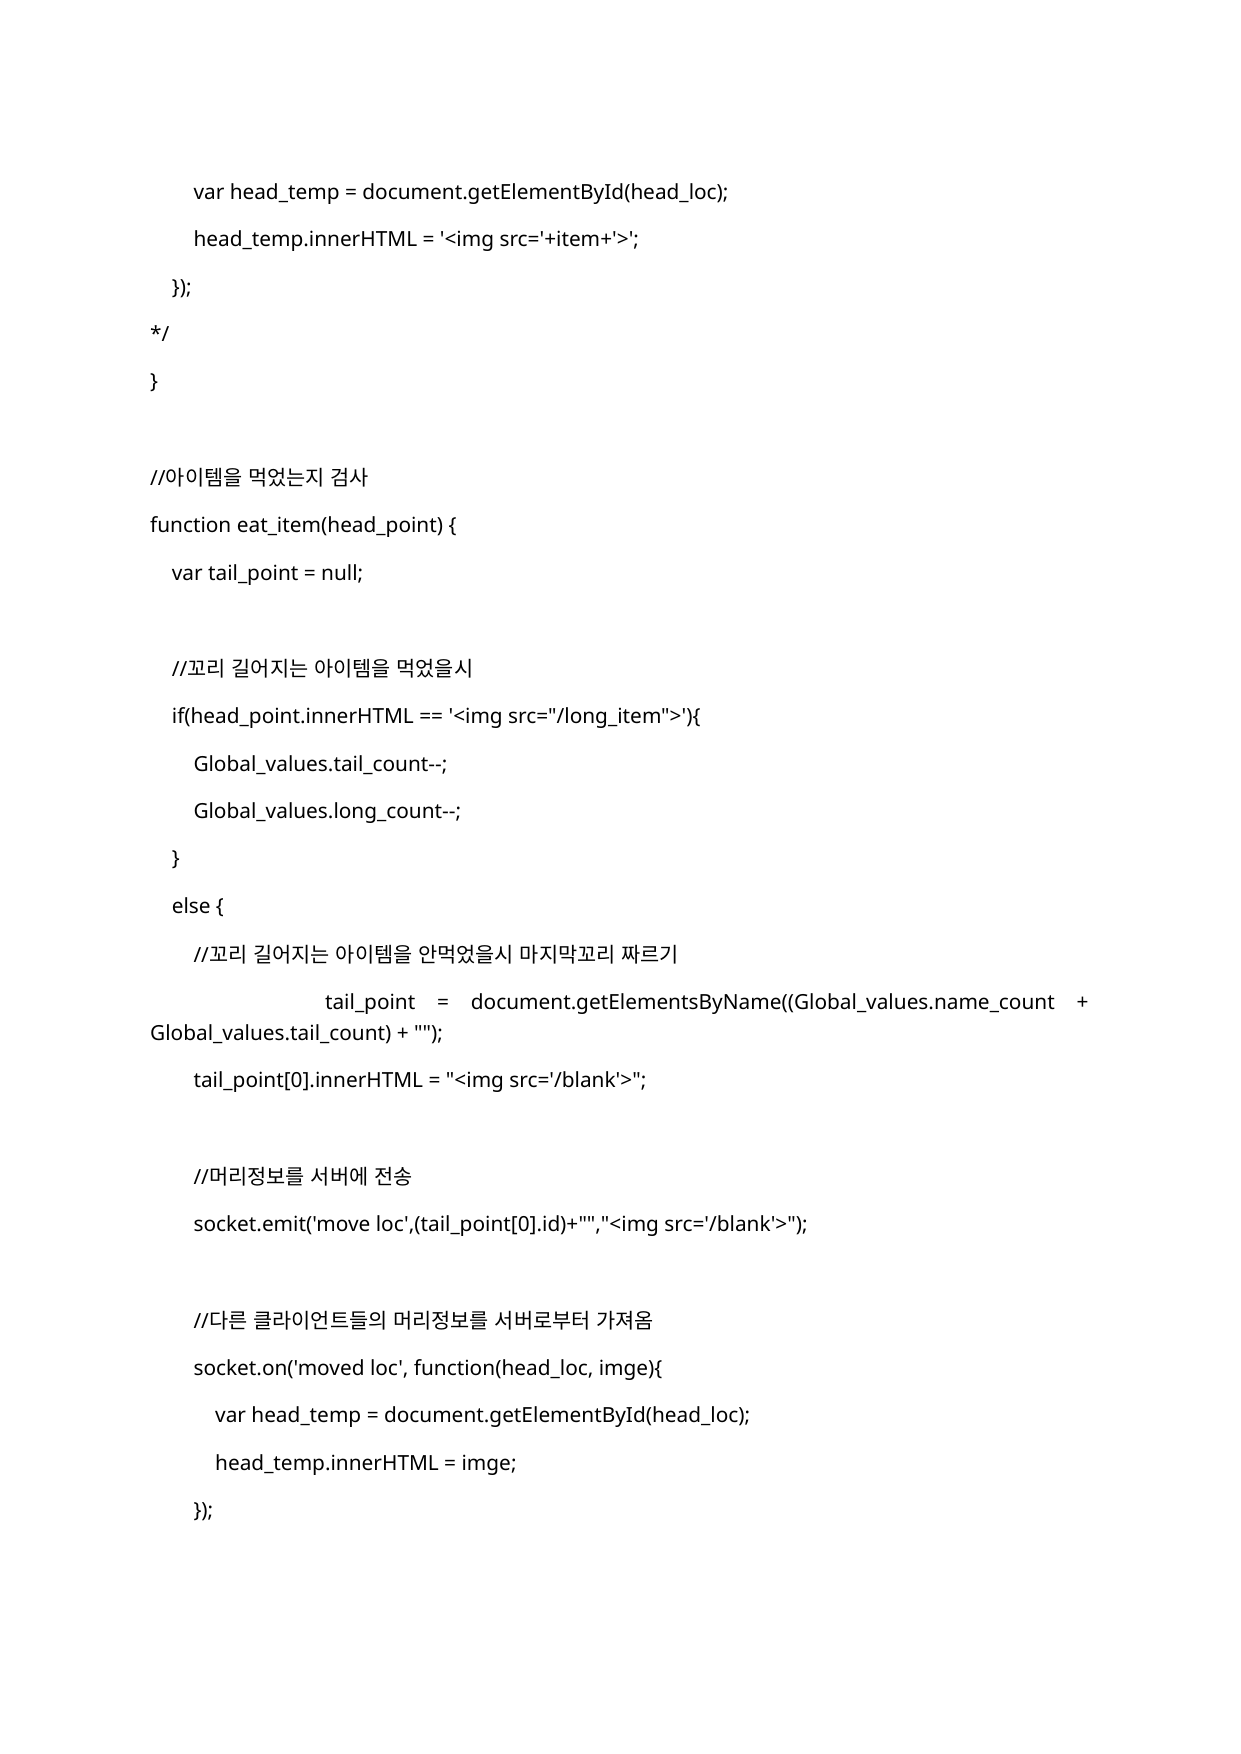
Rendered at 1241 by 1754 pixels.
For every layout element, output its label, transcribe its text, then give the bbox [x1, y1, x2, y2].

text socket.on('moved loc', function(head_loc, imge){ [150, 1353, 1090, 1382]
text var head_temp = document.getElementById(head_loc); [150, 1401, 1090, 1429]
text //머리정보를 서버에 전송 [150, 1160, 1090, 1190]
text }); [150, 272, 1090, 300]
text tail_point = document.getElementsByName((Global_values.name_count + Global_values.tail_count) + ""); [150, 987, 1090, 1046]
text head_temp.innerHTML = '<img src='+item+'>'; [150, 224, 1090, 253]
text */ [150, 319, 1090, 347]
text //아이템을 먹었는지 검사 [150, 461, 1090, 491]
text else { [150, 891, 1090, 919]
text head_temp.innerHTML = imge; [150, 1448, 1090, 1476]
text function eat_item(head_point) { [150, 510, 1090, 539]
text var tail_point = null; [150, 558, 1090, 586]
text //꼬리 길어지는 아이템을 먹었을시 [150, 652, 1090, 682]
text var head_temp = document.getElementById(head_loc); [150, 177, 1090, 206]
text }); [150, 1495, 1090, 1523]
text //다른 클라이언트들의 머리정보를 서버로부터 가져옴 [150, 1304, 1090, 1334]
text tail_point[0].innerHTML = "<img src='/blank'>"; [150, 1065, 1090, 1094]
text Global_values.long_count--; [150, 796, 1090, 824]
text Global_values.tail_count--; [150, 749, 1090, 777]
text } [150, 843, 1090, 872]
text } [150, 366, 1090, 395]
text if(head_point.innerHTML == '<img src="/long_item">'){ [150, 702, 1090, 730]
text socket.emit('move loc',(tail_point[0].id)+"","<img src='/blank'>"); [150, 1209, 1090, 1238]
text //꼬리 길어지는 아이템을 안먹었을시 마지막꼬리 짜르기 [150, 938, 1090, 968]
